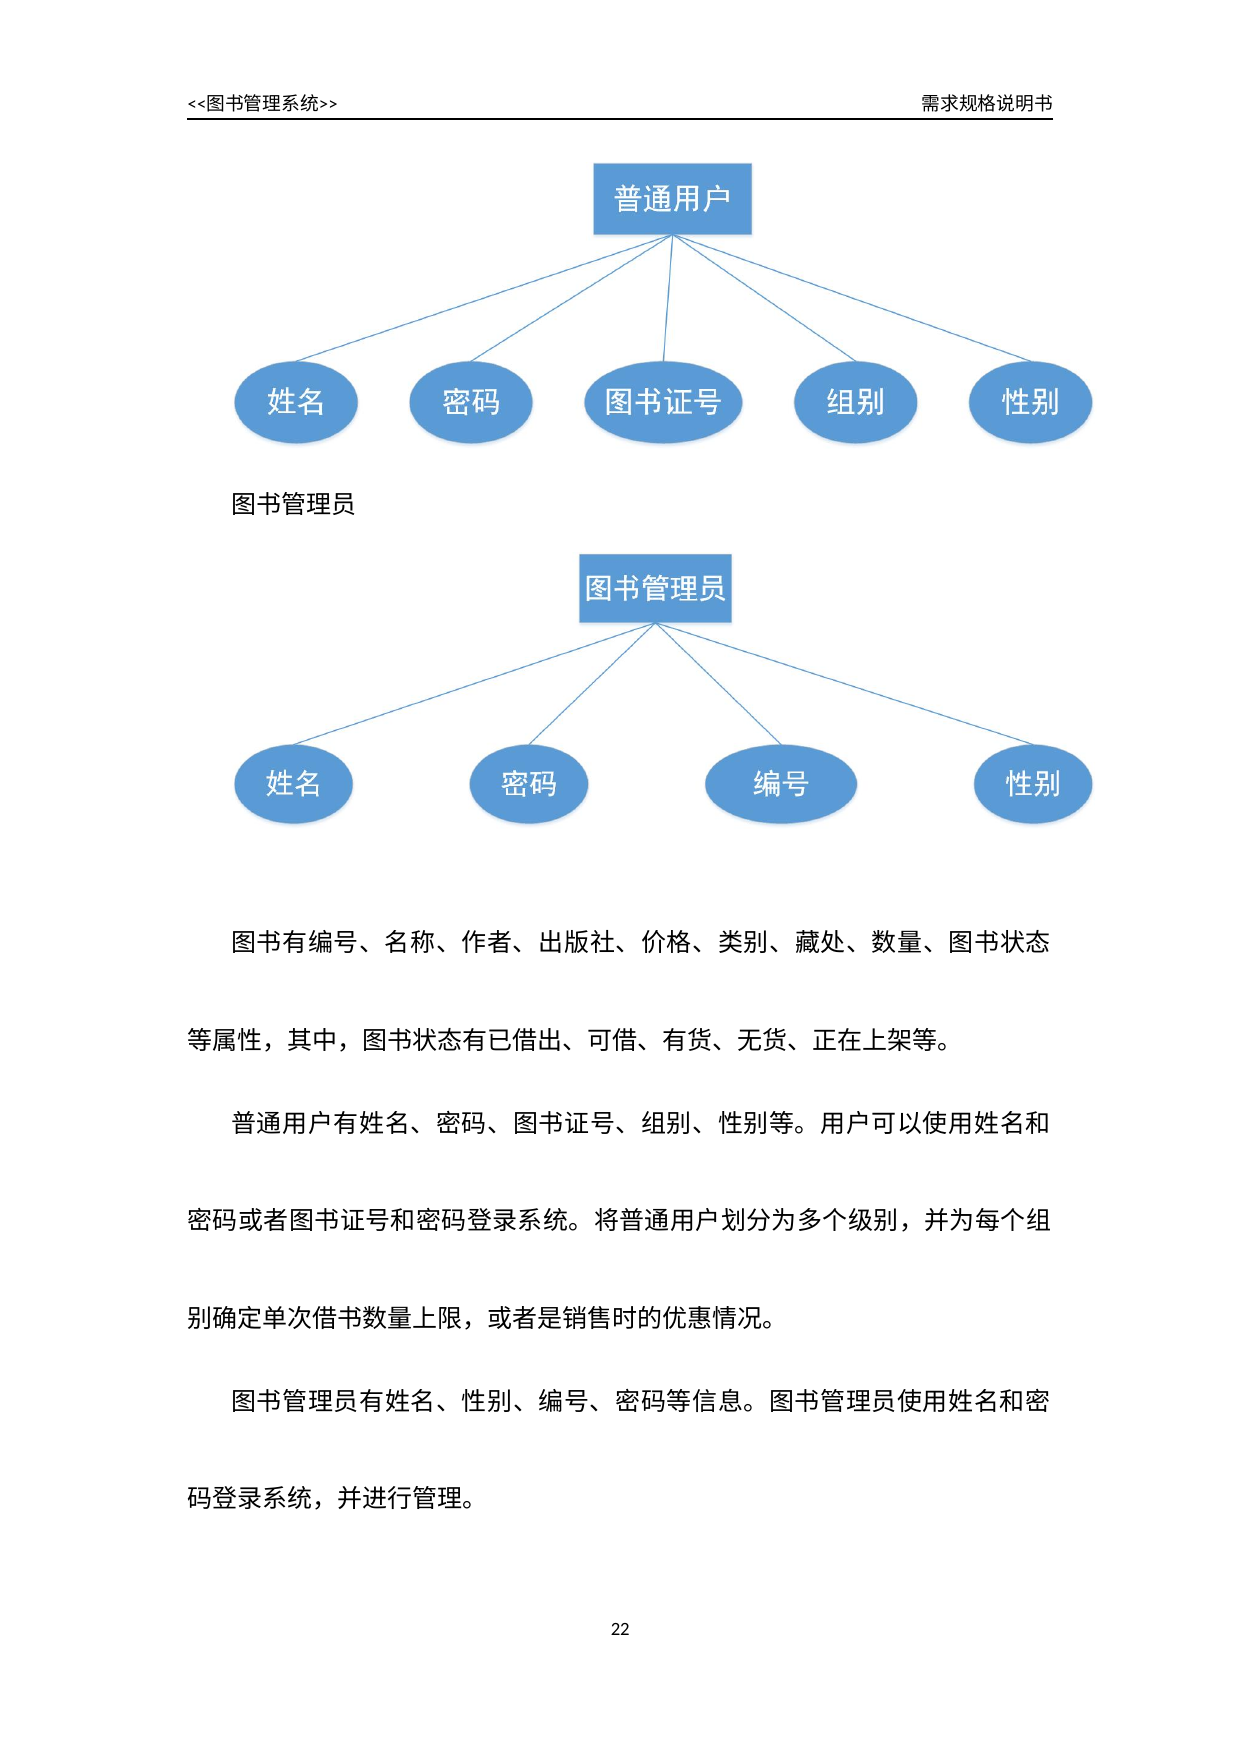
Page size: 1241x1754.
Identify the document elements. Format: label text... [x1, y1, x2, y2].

text 图书有编号、名称、作者、出版社、价格、类别、藏处、数量、图书状态等属性，其中，图书状态有已借出、可借、有货、无货、正在上架等。 [187, 908, 1053, 1071]
text 普通用户有姓名、密码、图书证号、组别、性别等。用户可以使用姓名和密码或者图书证号和密码登录系统。将普通用户划分为多个级别，并为每个组别确定单次借书数量上限，或者是销售时的优惠情况。 [187, 1089, 1053, 1349]
picture [231, 552, 1097, 830]
text 图书管理员有姓名、性别、编号、密码等信息。图书管理员使用姓名和密码登录系统，并进行管理。 [187, 1367, 1053, 1529]
text 图书管理员 [187, 470, 1053, 535]
picture [231, 162, 1097, 450]
